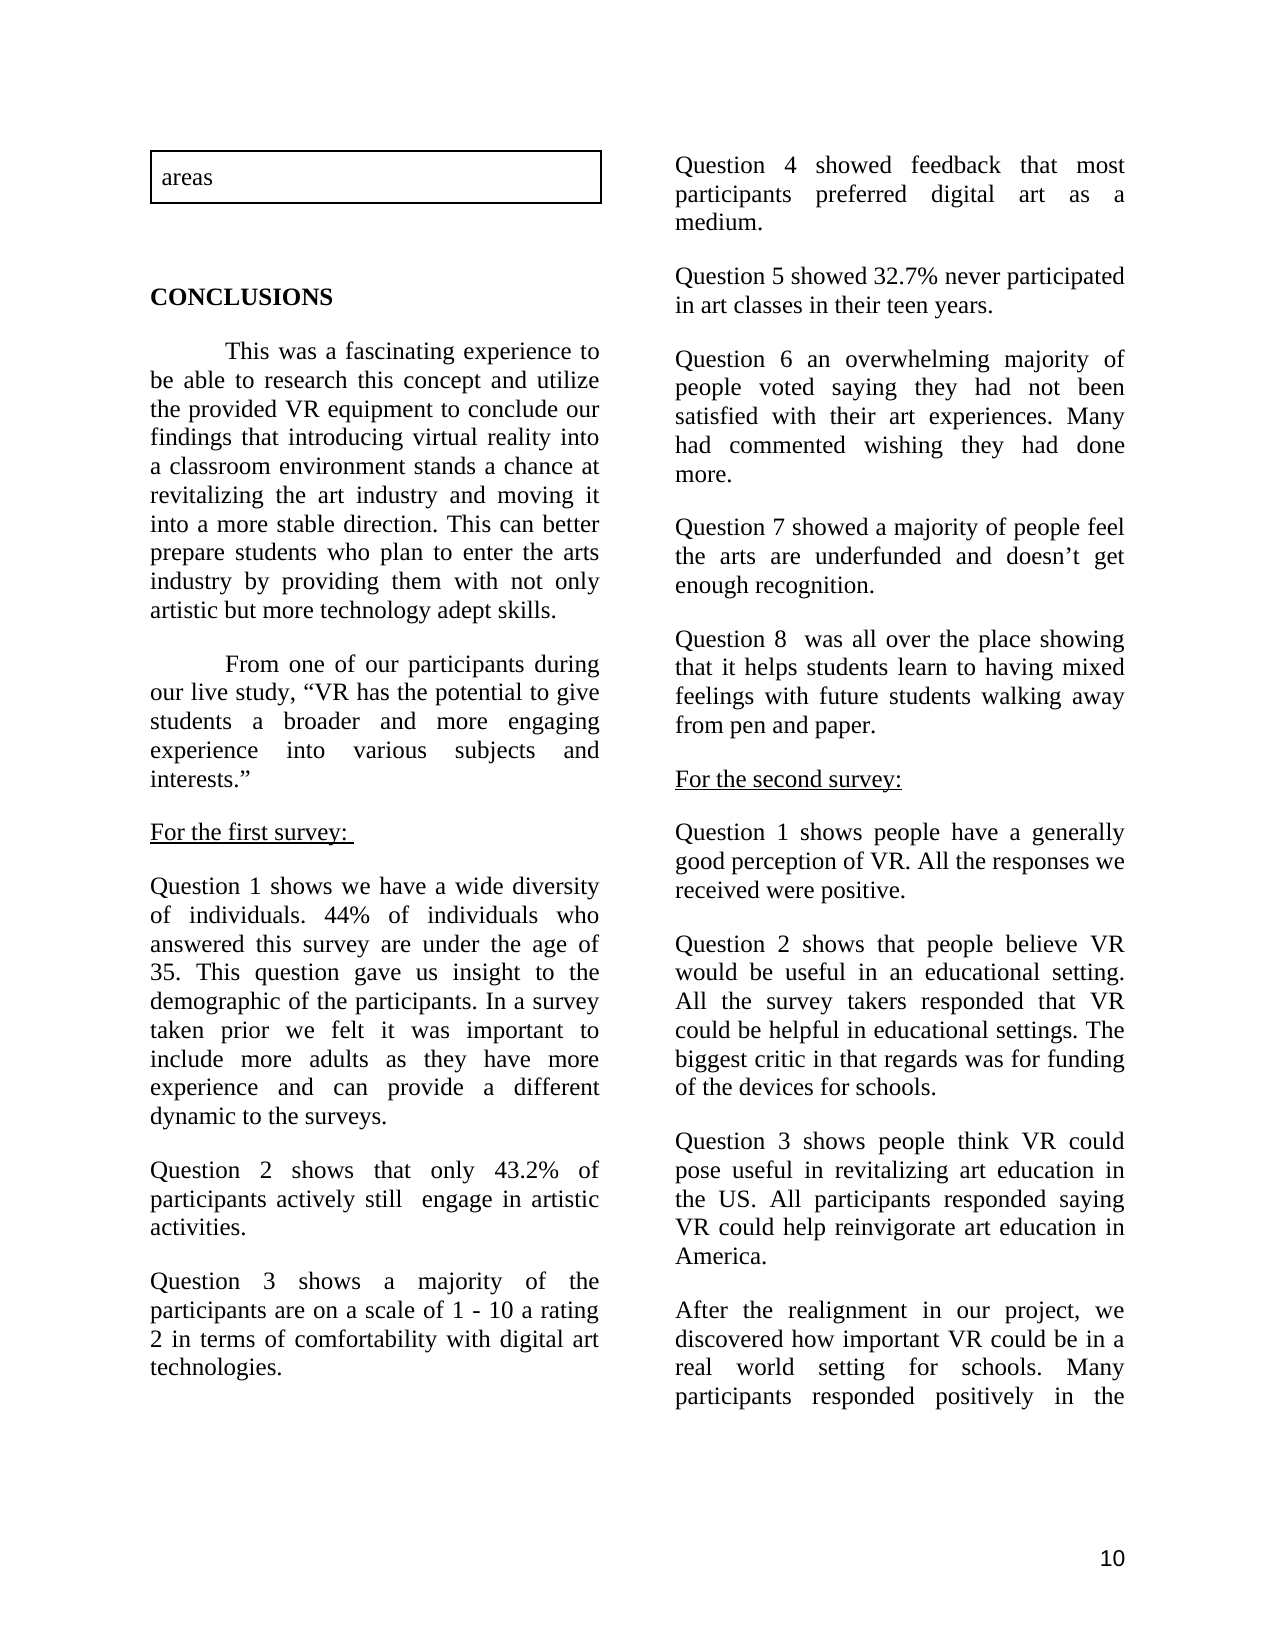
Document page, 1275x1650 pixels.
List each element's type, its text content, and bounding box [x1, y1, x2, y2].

table_cell cool but it might be hard in low funded areas [152, 152, 600, 202]
text Question 1 shows people have a generally good perception of VR. All the responses we received were positive. [675, 817, 1125, 904]
text CONCLUSIONS [150, 282, 600, 311]
text Question 8 was all over the place showing that it helps students learn to having mixed feelings with future students walking away from pen and paper. [675, 624, 1125, 739]
text For the first survey: [150, 817, 600, 846]
text For the second survey: [675, 764, 1125, 792]
text Question 5 showed 32.7% never participated in art classes in their teen years. [675, 261, 1125, 319]
text This was a fascinating experience to be able to research this concept and utilize the provided VR equipment to conclude our findings that introducing virtual reality into a classroom environment stands a chance at revitalizing the art industry and moving it into a more stable direction. This can better prepare students who plan to enter the arts industry by providing them with not only artistic but more technology adept skills. [150, 336, 600, 624]
text Question 2 shows that only 43.2% of participants actively still engage in artistic activities. [150, 1155, 600, 1241]
text Question 1 shows we have a wide diversity of individuals. 44% of individuals who answered this survey are under the age of 35. This question gave us insight to the demographic of the participants. In a survey taken prior we felt it was important to include more adults as they have more experience and can provide a different dynamic to the surveys. [150, 871, 600, 1130]
text Question 2 shows that people believe VR would be useful in an educational setting. All the survey takers responded that VR could be helpful in educational settings. The biggest critic in that regards was for funding of the devices for schools. [675, 929, 1125, 1101]
text Question 4 showed feedback that most participants preferred digital art as a medium. [675, 150, 1125, 236]
text From one of our participants during our live study, “VR has the potential to give students a broader and more engaging experience into various subjects and interests.” [150, 649, 600, 792]
text Question 3 shows a majority of the participants are on a scale of 1 - 10 a rating 2 in terms of comfortability with digital art technologies. [150, 1266, 600, 1381]
text Question 7 showed a majority of people feel the arts are underfunded and doesn’t get enough recognition. [675, 512, 1125, 599]
text Question 6 an overwhelming majority of people voted saying they had not been satisfied with their art experiences. Many had commented wishing they had done more. [675, 344, 1125, 487]
text Question 3 shows people think VR could pose useful in revitalizing art education in the US. All participants responded saying VR could help reinvigorate art education in America. [675, 1126, 1125, 1270]
